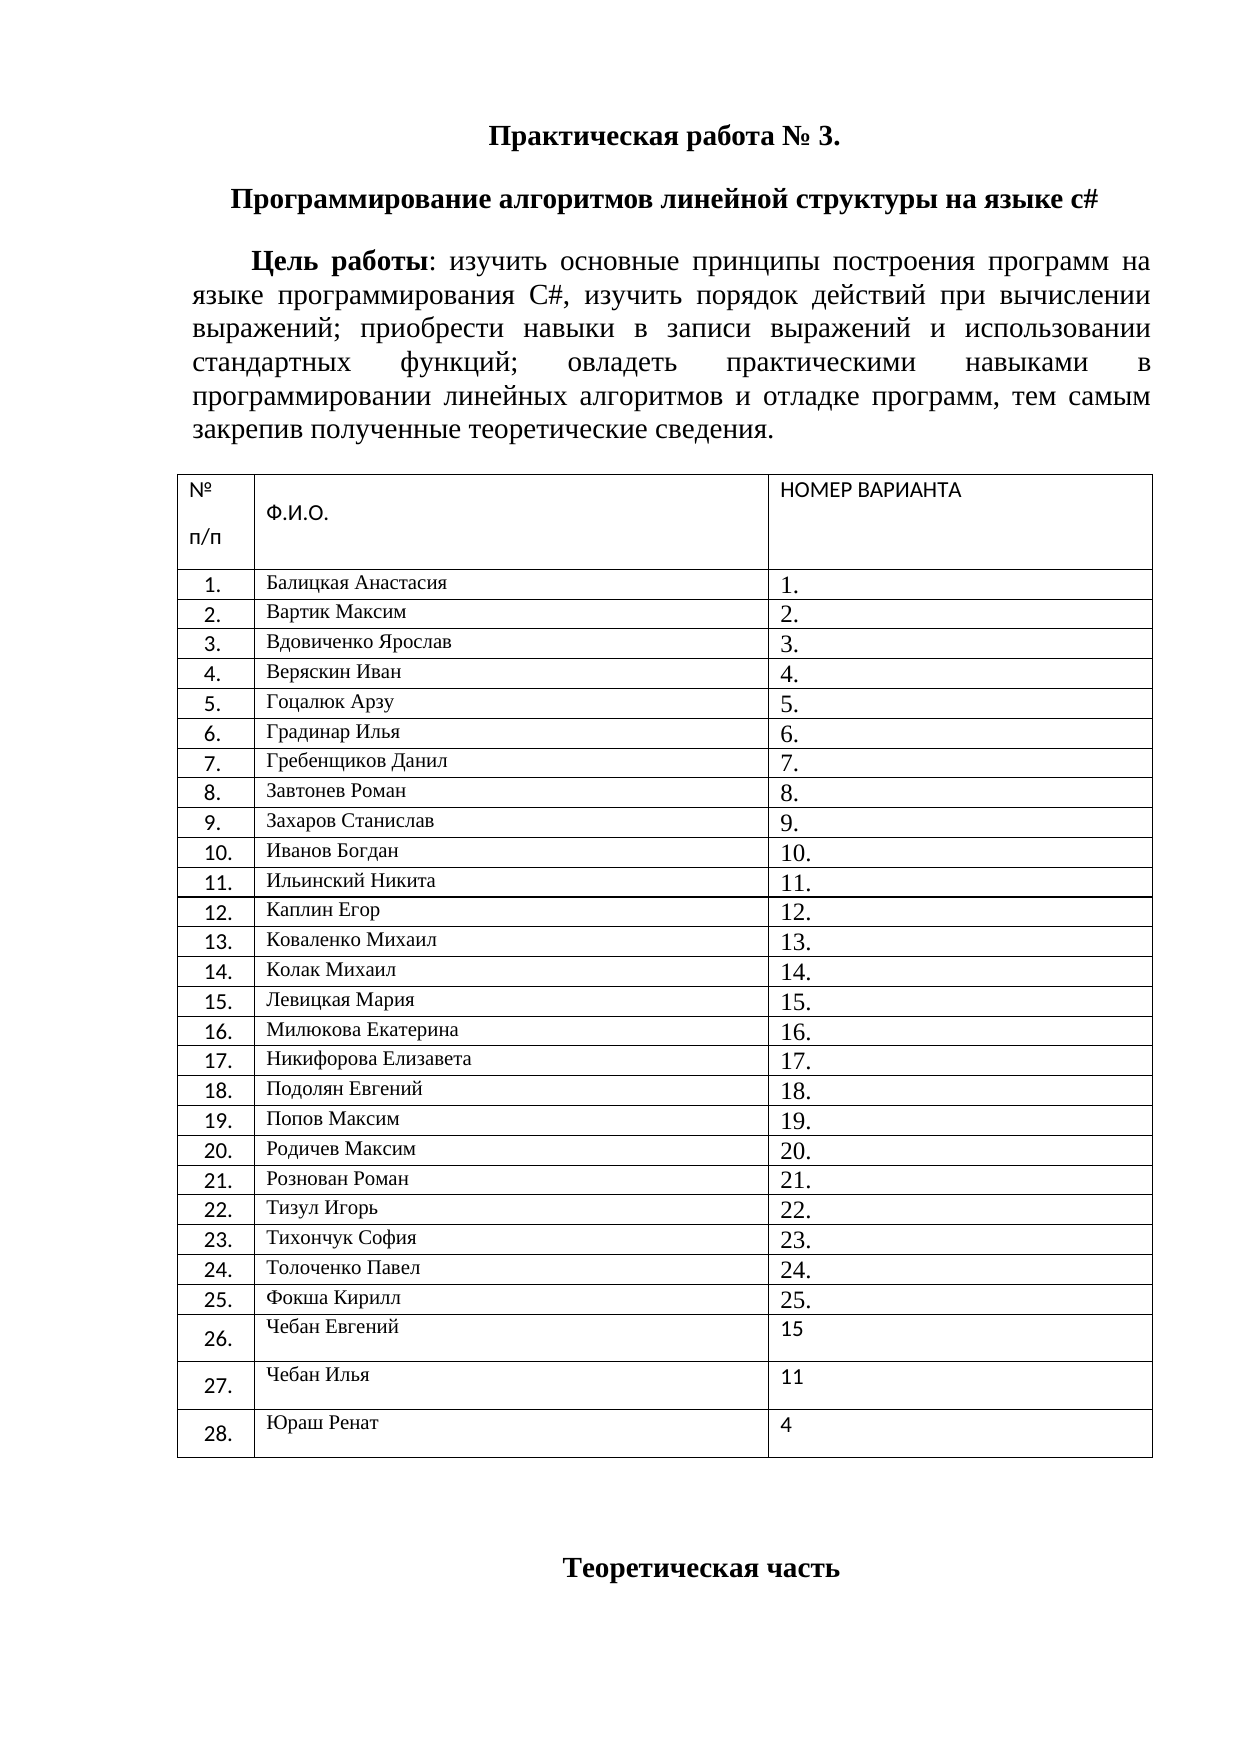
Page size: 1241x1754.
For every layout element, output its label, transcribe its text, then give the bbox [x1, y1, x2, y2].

table_cell [769, 659, 1152, 688]
table_cell [178, 1225, 254, 1254]
table_cell [178, 1195, 254, 1224]
table_cell [178, 1166, 254, 1194]
table_cell [178, 1362, 254, 1409]
table_cell Тихончук София [255, 1225, 768, 1254]
table_cell [178, 898, 254, 926]
table_cell [178, 719, 254, 747]
table_cell [769, 1255, 1152, 1284]
table_cell 4 [769, 1410, 1152, 1457]
table_cell Веряскин Иван [255, 659, 768, 688]
table_cell Попов Максим [255, 1106, 768, 1135]
table_cell [178, 1046, 254, 1075]
text Программирование алгоритмов линейной структуры на языке c# [177, 181, 1152, 214]
table_cell [178, 957, 254, 986]
table_cell [769, 629, 1152, 658]
table_cell Тизул Игорь [255, 1195, 768, 1224]
table_cell [769, 868, 1152, 896]
table_cell [769, 808, 1152, 837]
table_cell [769, 927, 1152, 956]
table_cell [178, 749, 254, 777]
table_cell Гоцалюк Арзу [255, 689, 768, 718]
table_cell Юраш Ренат [255, 1410, 768, 1457]
table_cell [178, 1410, 254, 1457]
table_cell [178, 1017, 254, 1045]
table_cell [769, 689, 1152, 718]
table_cell [178, 808, 254, 837]
table_cell [769, 1046, 1152, 1075]
text Практическая работа № 3. [177, 118, 1152, 152]
table_cell [769, 600, 1152, 628]
table_cell [769, 1106, 1152, 1135]
table_cell [769, 1017, 1152, 1045]
table_cell Милюкова Екатерина [255, 1017, 768, 1045]
table_cell Захаров Станислав [255, 808, 768, 837]
table_cell Рознован Роман [255, 1166, 768, 1194]
table_cell Гребенщиков Данил [255, 749, 768, 777]
table_cell [178, 570, 254, 598]
table_header Ф.И.О. [255, 475, 768, 569]
table_cell Родичев Максим [255, 1136, 768, 1164]
table_cell [178, 778, 254, 807]
table_cell [178, 868, 254, 896]
table_cell Вартик Максим [255, 600, 768, 628]
table_cell [769, 1285, 1152, 1313]
table_cell [769, 1225, 1152, 1254]
table_cell Каплин Егор [255, 898, 768, 926]
table_cell Толоченко Павел [255, 1255, 768, 1284]
table_cell [178, 1076, 254, 1105]
table_cell [178, 1136, 254, 1164]
table_cell Завтонев Роман [255, 778, 768, 807]
table_cell [769, 778, 1152, 807]
table_cell [178, 600, 254, 628]
table_cell Левицкая Мария [255, 987, 768, 1016]
table_cell [178, 1106, 254, 1135]
table_cell 11 [769, 1362, 1152, 1409]
table_cell [769, 570, 1152, 598]
table_cell [178, 987, 254, 1016]
table_cell Иванов Богдан [255, 838, 768, 867]
table_cell Ильинский Никита [255, 868, 768, 896]
table_cell [769, 957, 1152, 986]
table_cell Колак Михаил [255, 957, 768, 986]
table_cell Никифорова Елизавета [255, 1046, 768, 1075]
table_cell [769, 1076, 1152, 1105]
table_cell [769, 1136, 1152, 1164]
table_cell [178, 1285, 254, 1313]
table_cell [178, 1255, 254, 1284]
table_cell Коваленко Михаил [255, 927, 768, 956]
table_cell Градинар Илья [255, 719, 768, 747]
table_cell Фокша Кирилл [255, 1285, 768, 1313]
table_cell [769, 1195, 1152, 1224]
table_header НОМЕР ВАРИАНТА [769, 475, 1152, 569]
table_header № п/п [178, 475, 254, 569]
table_cell [769, 719, 1152, 747]
table_cell [178, 689, 254, 718]
table_cell [178, 659, 254, 688]
table_cell [178, 629, 254, 658]
table_cell [178, 1315, 254, 1361]
table_cell [769, 987, 1152, 1016]
text Цель работы: изучить основные принципы построения программ на языке программирования С#, изучить порядок действий при вычислении выражений; приобрести навыки в записи выражений и использовании стандартных функций; овладеть практическими навыками в программировании линейных алгоритмов и отладке программ, тем самым закрепив полученные теоретические сведения. [192, 243, 1152, 445]
table_cell [178, 838, 254, 867]
table_cell [769, 749, 1152, 777]
text Теоретическая часть [192, 1550, 1152, 1583]
table_cell Подолян Евгений [255, 1076, 768, 1105]
table_cell [769, 838, 1152, 867]
table_cell [178, 927, 254, 956]
table_cell [769, 898, 1152, 926]
table_cell Чебан Евгений [255, 1315, 768, 1361]
table_cell Вдовиченко Ярослав [255, 629, 768, 658]
table_cell Чебан Илья [255, 1362, 768, 1409]
table_cell [769, 1166, 1152, 1194]
table_cell 15 [769, 1315, 1152, 1361]
table_cell Балицкая Анастасия [255, 570, 768, 598]
